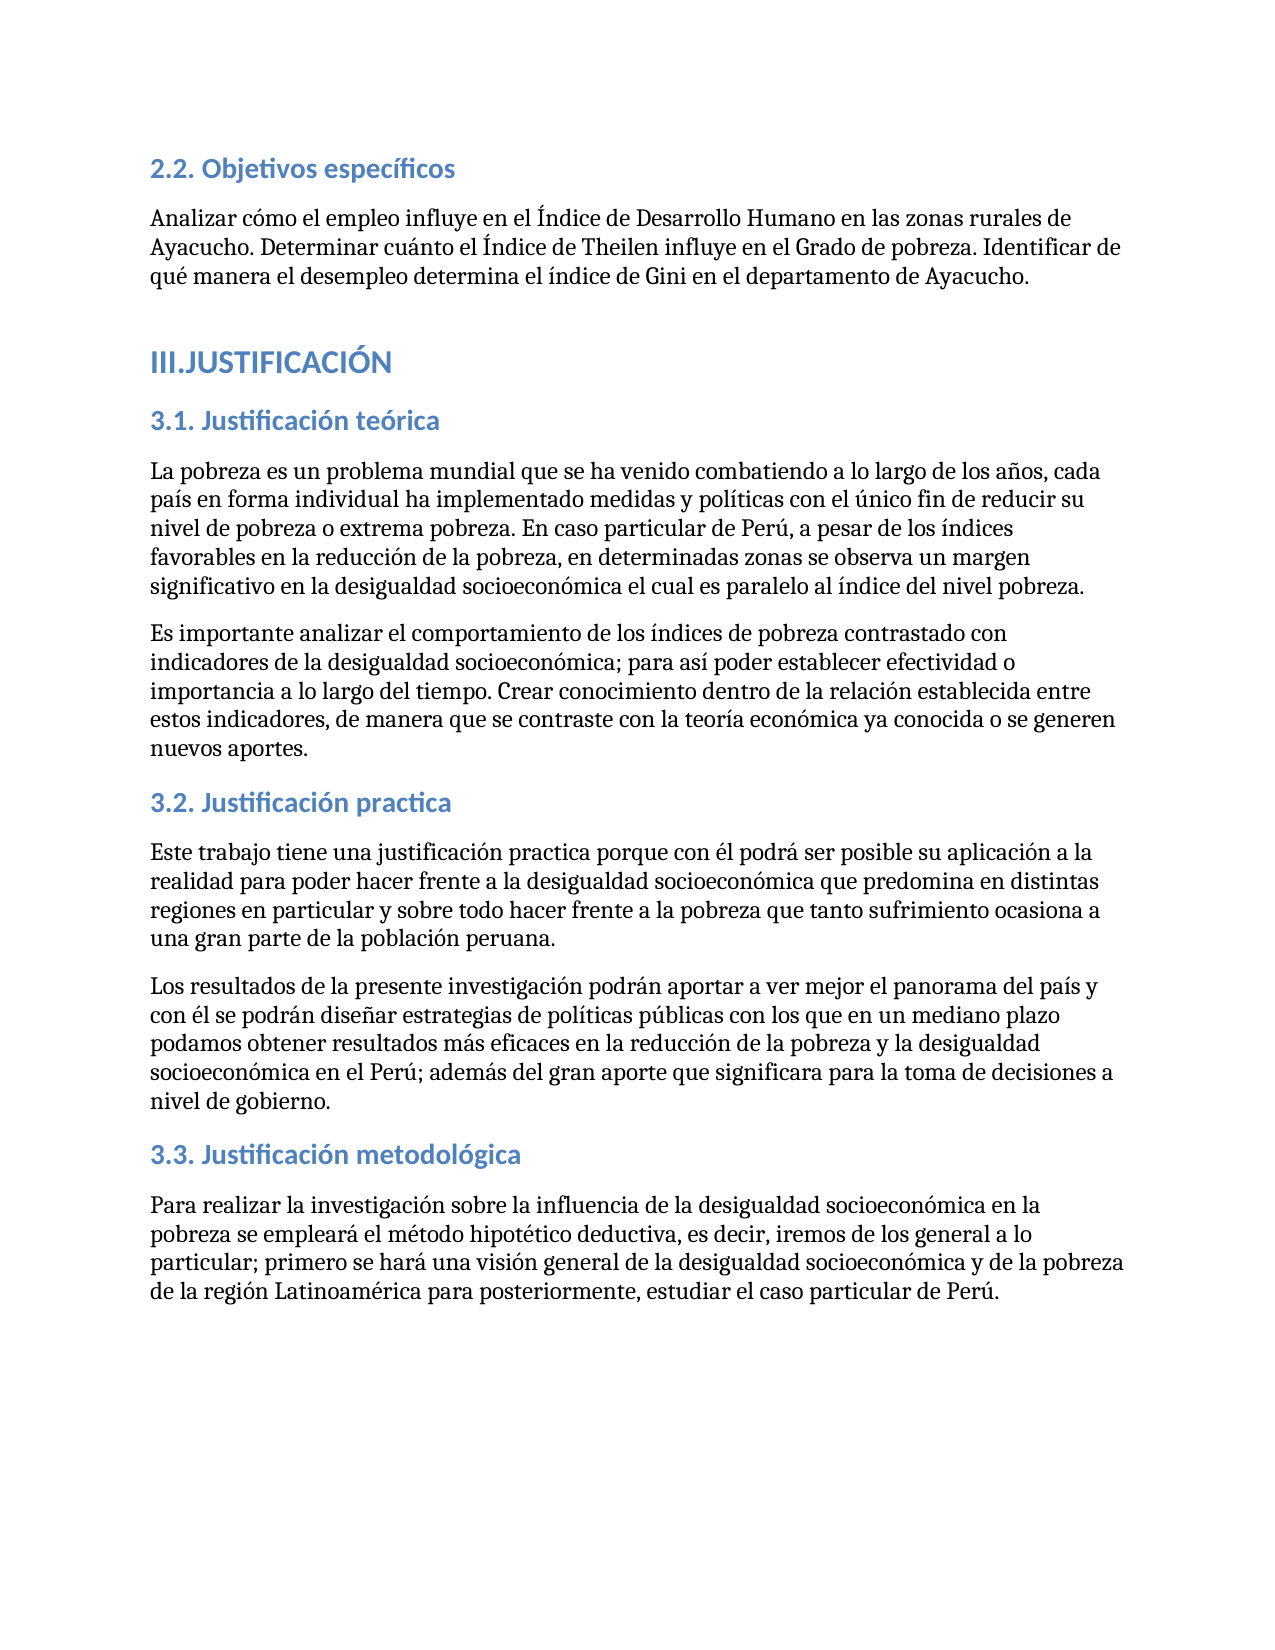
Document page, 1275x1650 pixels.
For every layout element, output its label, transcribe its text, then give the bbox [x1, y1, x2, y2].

text Los resultados de la presente investigación podrán aportar a ver mejor el panorama del país y con él se podrán diseñar estrategias de políticas públicas con los que en un mediano plazo podamos obtener resultados más eficaces en la reducción de la pobreza y la desigualdad socioeconómica en el Perú; además del gran aporte que significara para la toma de decisiones a nivel de gobierno. [150, 972, 1125, 1116]
text Este trabajo tiene una justificación practica porque con él podrá ser posible su aplicación a la realidad para poder hacer frente a la desigualdad socioeconómica que predomina en distintas regiones en particular y sobre todo hacer frente a la pobreza que tanto sufrimiento ocasiona a una gran parte de la población peruana. [150, 838, 1125, 953]
text Es importante analizar el comportamiento de los índices de pobreza contrastado con indicadores de la desigualdad socioeconómica; para así poder establecer efectividad o importancia a lo largo del tiempo. Crear conocimiento dentro de la relación establecida entre estos indicadores, de manera que se contraste con la teoría económica ya conocida o se generen nuevos aportes. [150, 619, 1125, 763]
text Para realizar la investigación sobre la influencia de la desigualdad socioeconómica en la pobreza se empleará el método hipotético deductiva, es decir, iremos de los general a lo particular; primero se hará una visión general de la desigualdad socioeconómica y de la pobreza de la región Latinoamérica para posteriormente, estudiar el caso particular de Perú. [150, 1191, 1125, 1306]
subtitle 3.2. Justificación practica [150, 784, 1125, 819]
subtitle 3.3. Justificación metodológica [150, 1136, 1125, 1172]
subtitle 3.1. Justificación teórica [150, 402, 1125, 438]
subtitle 2.2. Objetivos específicos [150, 150, 1125, 186]
text Analizar cómo el empleo influye en el Índice de Desarrollo Humano en las zonas rurales de Ayacucho. Determinar cuánto el Índice de Theilen influye en el Grado de pobreza. Identificar de qué manera el desempleo determina el índice de Gini en el departamento de Ayacucho. [150, 204, 1125, 291]
subtitle III.JUSTIFICACIÓN [150, 341, 1125, 381]
text La pobreza es un problema mundial que se ha venido combatiendo a lo largo de los años, cada país en forma individual ha implementado medidas y políticas con el único fin de reducir su nivel de pobreza o extrema pobreza. En caso particular de Perú, a pesar de los índices favorables en la reducción de la pobreza, en determinadas zonas se observa un margen significativo en la desigualdad socioeconómica el cual es paralelo al índice del nivel pobreza. [150, 457, 1125, 600]
